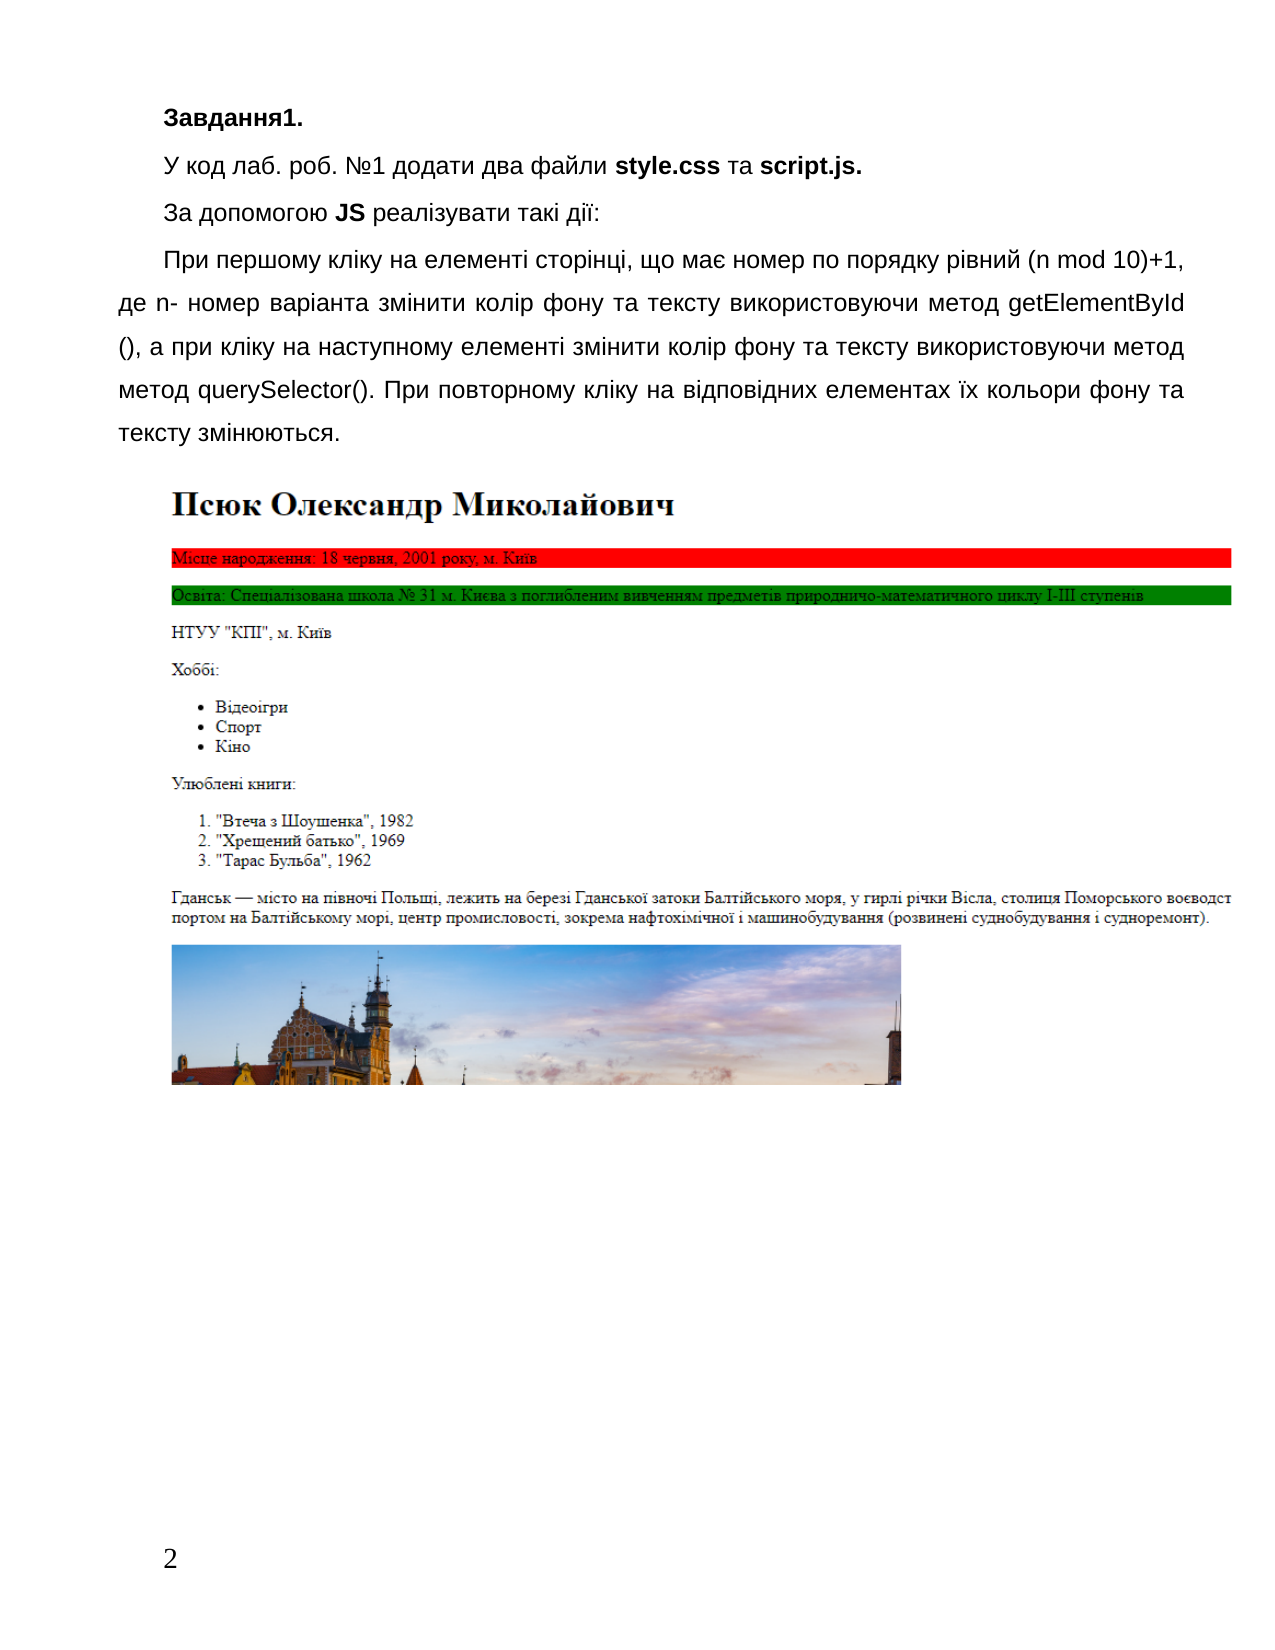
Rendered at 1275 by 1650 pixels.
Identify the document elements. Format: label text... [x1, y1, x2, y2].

picture [163, 465, 1232, 1085]
text У код лаб. роб. №1 додати два файли style.css та script.js. [118, 151, 1186, 179]
text При першому кліку на елементі сторінці, що має номер по порядку рівний (n mod 10)+1, де n- номер варіанта змінити колір фону та тексту використовуючи метод getElementById (), а при кліку на наступному елементі змінити колір фону та тексту використовуючи метод метод querySelector(). При повторному кліку на відповідних елементах їх кольори фону та тексту змінюються. [118, 245, 1186, 447]
text За допомогою JS реалізувати такі дії: [118, 198, 1186, 227]
text Завдання1. [118, 103, 1186, 132]
